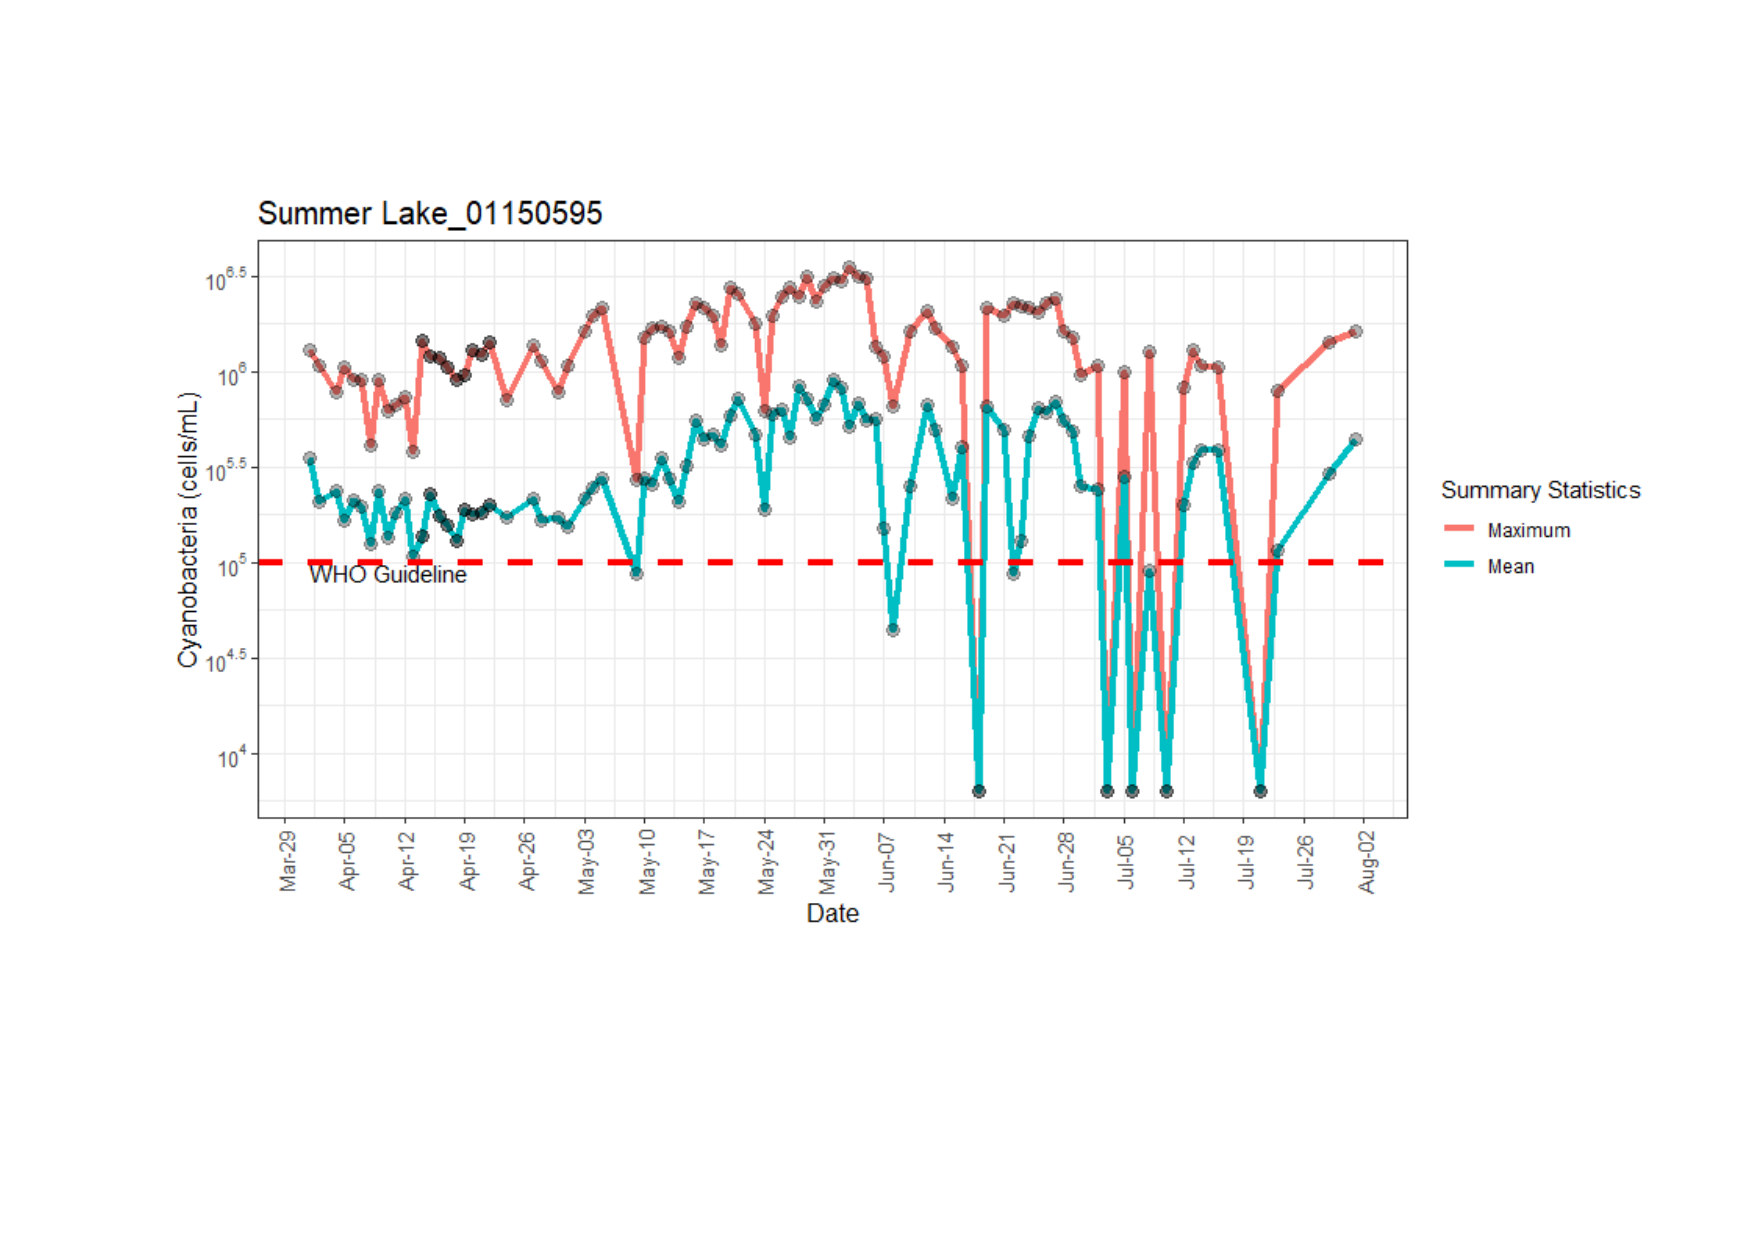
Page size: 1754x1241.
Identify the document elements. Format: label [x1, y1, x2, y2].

picture [164, 187, 1665, 938]
